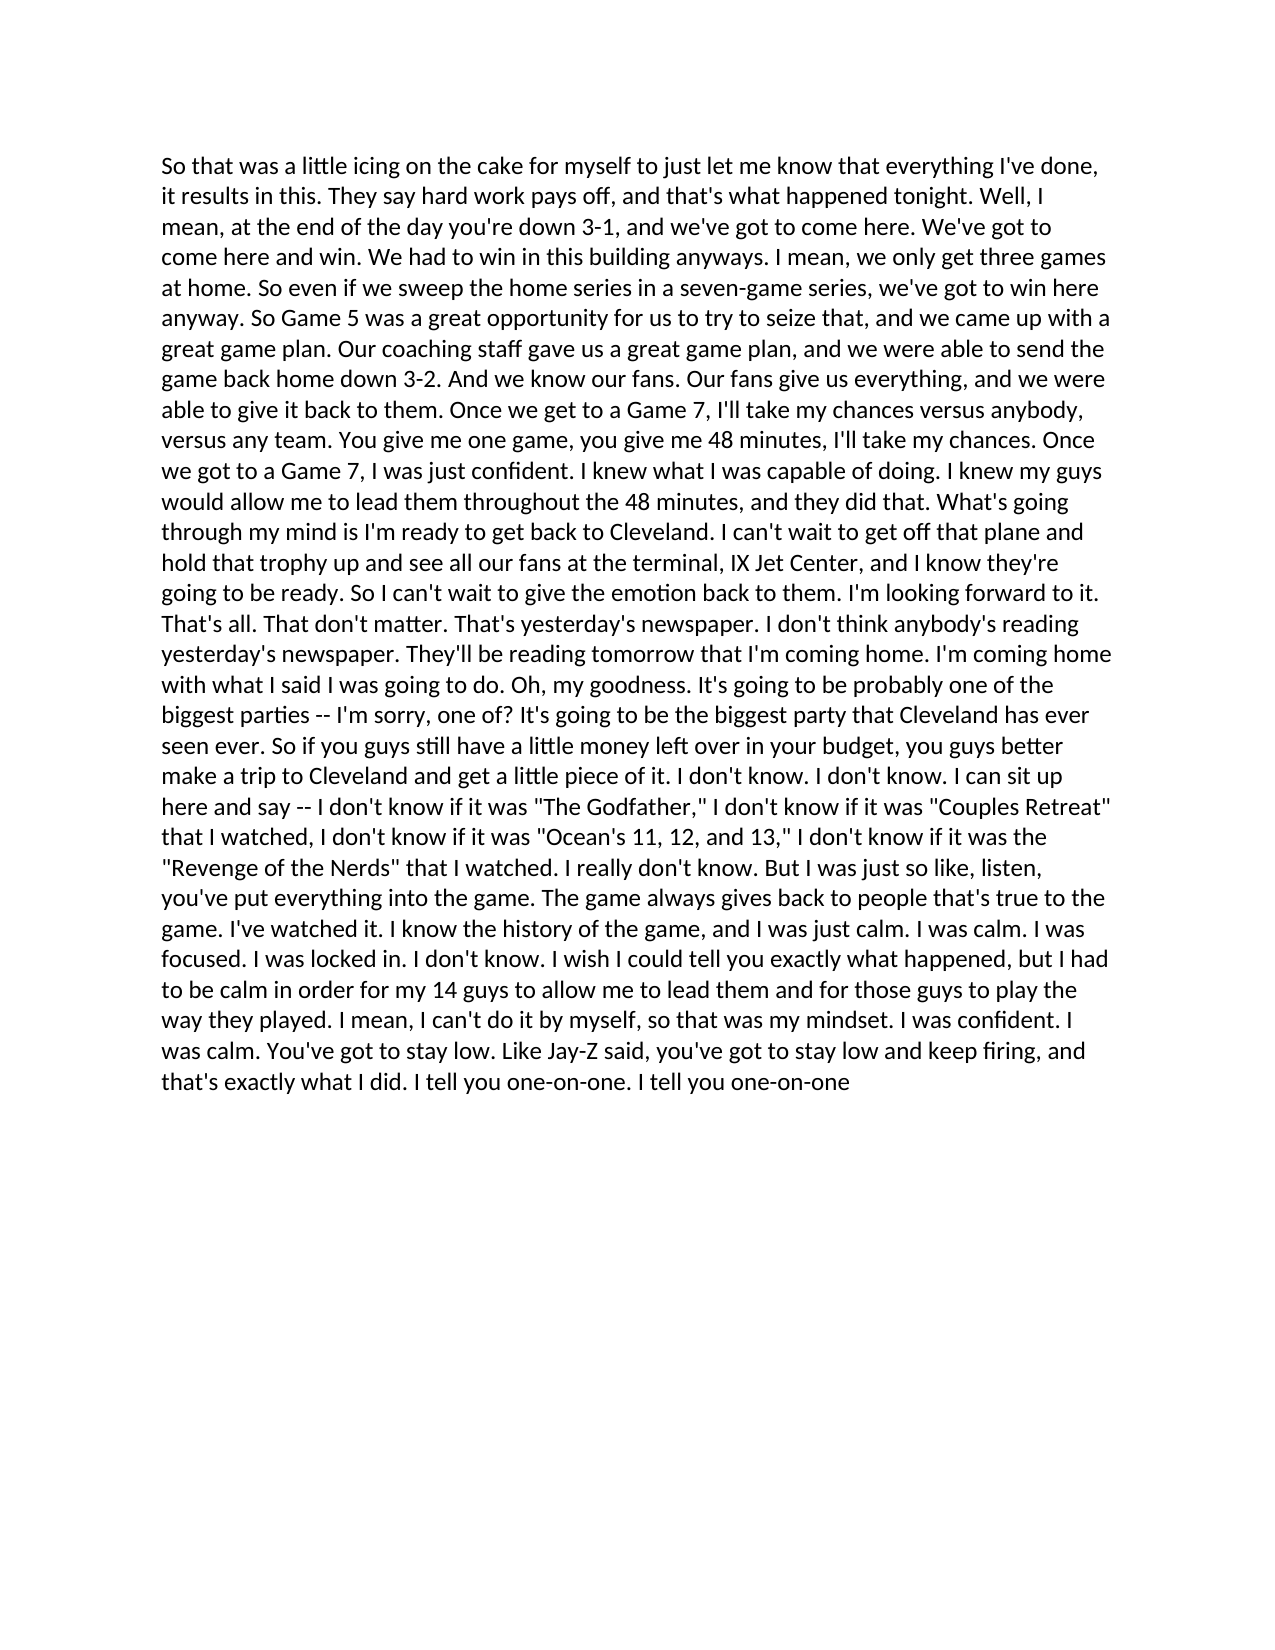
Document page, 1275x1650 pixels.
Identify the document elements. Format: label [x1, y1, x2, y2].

table_cell [150, 150, 1125, 1096]
